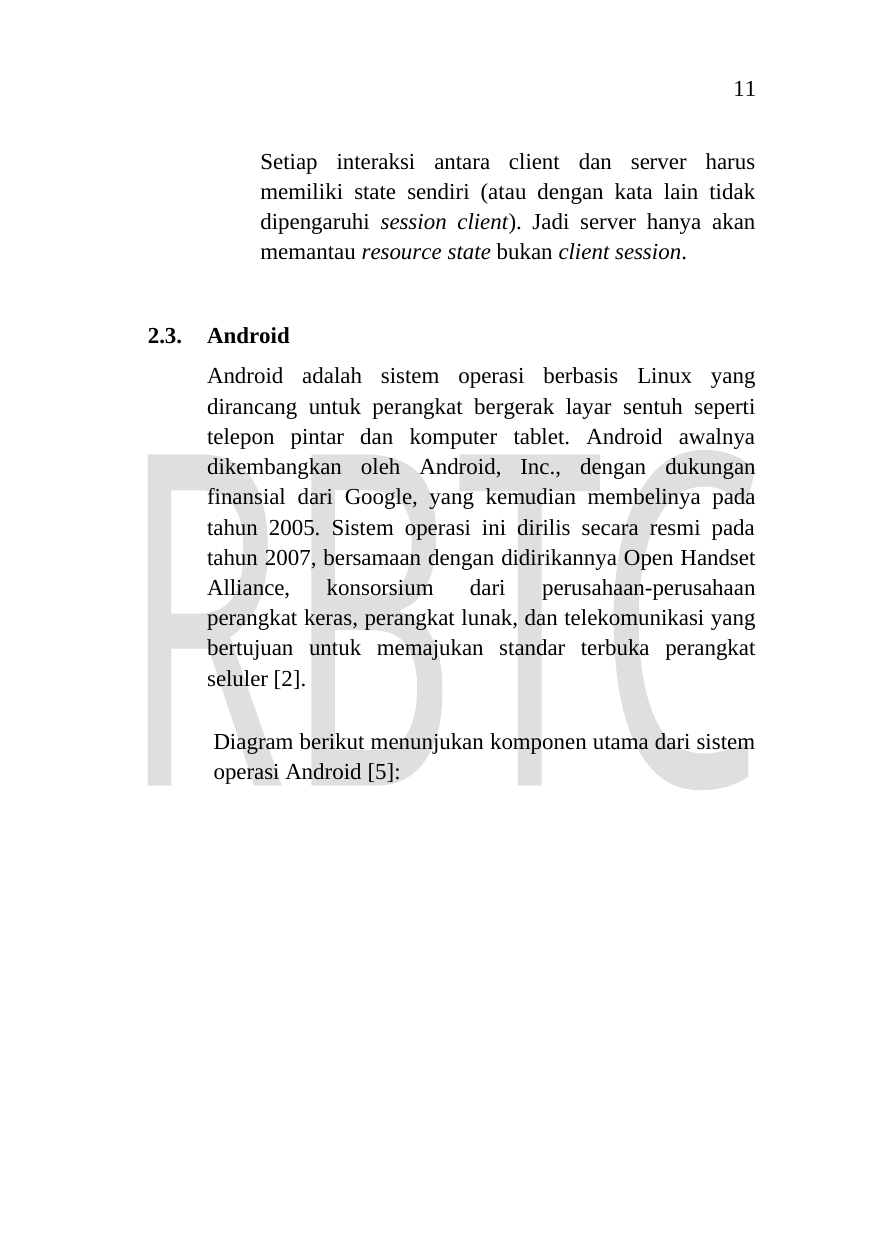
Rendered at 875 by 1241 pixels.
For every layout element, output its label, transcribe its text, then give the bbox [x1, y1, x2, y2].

list Setiap interaksi antara client dan server harus memiliki state sendiri (atau dengan kata lain tidak dipengaruhi session client). Jadi server hanya akan memantau resource state bukan client session. [260, 148, 756, 265]
list Diagram berikut menunjukan komponen utama dari sistem operasi Android : [213, 728, 756, 784]
list Android adalah sistem operasi berbasis Linux yang dirancang untuk perangkat bergerak layar sentuh seperti telepon pintar dan komputer tablet. Android awalnya dikembangkan oleh Android, Inc., dengan dukungan finansial dari Google, yang kemudian membelinya pada tahun 2005. Sistem operasi ini dirilis secara resmi pada tahun 2007, bersamaan dengan didirikannya Open Handset Alliance, konsorsium dari perusahaan-perusahaan perangkat keras, perangkat lunak, dan telekomunikasi yang bertujuan untuk memajukan standar terbuka perangkat seluler. [207, 362, 756, 691]
subtitle Android [148, 322, 756, 349]
